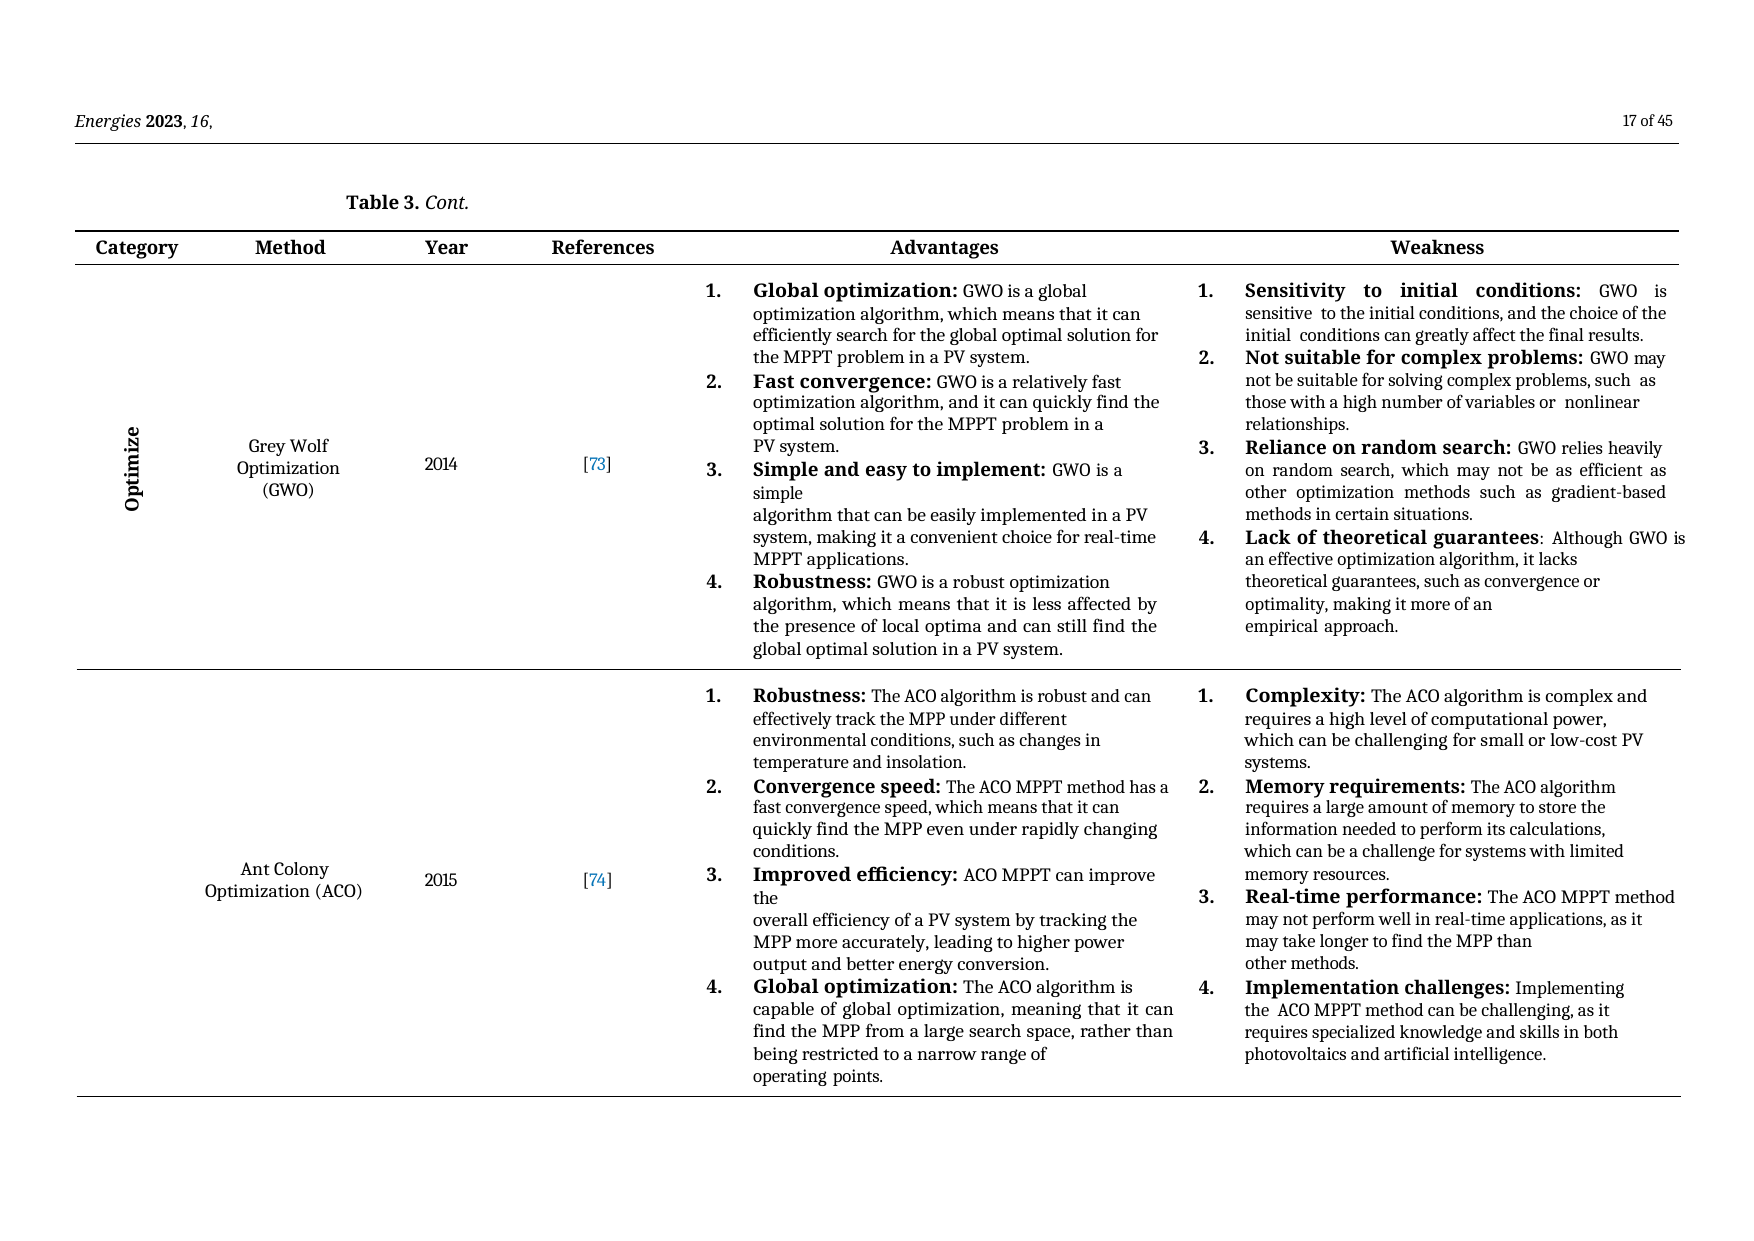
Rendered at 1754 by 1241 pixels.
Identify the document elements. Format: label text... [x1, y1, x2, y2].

list Global optimization: The ACO algorithm is [706, 976, 1174, 999]
text quickly find the MPP even under rapidly changing conditions. [752, 819, 1173, 862]
list Improved efficiency: ACO MPPT can improve the [706, 863, 1174, 909]
list Complexity: The ACO algorithm is complex and requires a high level of computational power, which can be challenging for small or low-cost PV systems. [1198, 682, 1658, 773]
text not be suitable for solving complex problems, such as those with a high number of variables or nonlinear relationships. [1245, 369, 1665, 436]
text Ant Colony Optimization (ACO) [205, 858, 372, 902]
text capable of global optimization, meaning that it can find the MPP from a large search space, rather than being restricted to a narrow range of [753, 999, 1174, 1064]
text information needed to perform its calculations, which can be a challenge for systems with limited memory resources. [1244, 819, 1660, 884]
list Not suitable for complex problems: GWO may [1199, 346, 1689, 369]
text overall efficiency of a PV system by tracking the MPP more accurately, leading to higher power output and better energy conversion. [753, 909, 1174, 975]
text other methods. [1245, 953, 1689, 974]
list Implementation challenges: Implementing the ACO MPPT method can be challenging, as it requires specialized knowledge and skills in both photovoltaics and artificial intelligence. [1198, 974, 1653, 1065]
text Grey Wolf Optimization (GWO) [233, 435, 344, 501]
list Simple and easy to implement: GWO is a simple [706, 458, 1174, 504]
text algorithm that can be easily implemented in a PV system, making it a convenient choice for real-time MPPT applications. [753, 504, 1174, 570]
list Global optimization: GWO is a global optimization algorithm, which means that it can efficiently search for the global optimal solution for the MPPT problem in a PV system. [705, 277, 1174, 368]
text operating points. [753, 1065, 1174, 1087]
list Robustness: The ACO algorithm is robust and can effectively track the MPP under different environmental conditions, such as changes in temperature and insolation. [705, 682, 1172, 773]
text 2014 [73] [424, 453, 613, 475]
text may not perform well in real-time applications, as it may take longer to find the MPP than [1245, 908, 1677, 952]
list Fast convergence: GWO is a relatively fast optimization algorithm, and it can quickly find the [706, 368, 1171, 414]
list Reliance on random search: GWO relies heavily [1199, 436, 1689, 459]
list Sensitivity to initial conditions: GWO is sensitive to the initial conditions, and the choice of the initial conditions can greatly affect the final results. [1198, 277, 1667, 346]
text Table 3. Cont. [346, 190, 1689, 215]
list Memory requirements: The ACO algorithm requires a large amount of memory to store the [1198, 773, 1634, 819]
text empirical approach. [1245, 615, 1689, 637]
list Real-time performance: The ACO MPPT method [1199, 885, 1689, 908]
text algorithm, which means that it is less affected by the presence of local optima and can still find the global optimal solution in a PV system. [753, 594, 1157, 659]
text Category Method Year References Advantages Weakness [95, 231, 1689, 259]
text an effective optimization algorithm, it lacks theoretical guarantees, such as convergence or optimality, making it more of an [1245, 549, 1665, 615]
text on random search, which may not be as efficient as other optimization methods such as gradient-based methods in certain situations. [1245, 459, 1667, 525]
list Lack of theoretical guarantees: Although GWO is [1199, 526, 1689, 549]
list Robustness: GWO is a robust optimization [706, 571, 1174, 594]
list Convergence speed: The ACO MPPT method has a fast convergence speed, which means that it can [706, 773, 1174, 819]
text 2015 [74] [424, 870, 613, 891]
text optimal solution for the MPPT problem in a PV system. [753, 414, 1114, 457]
